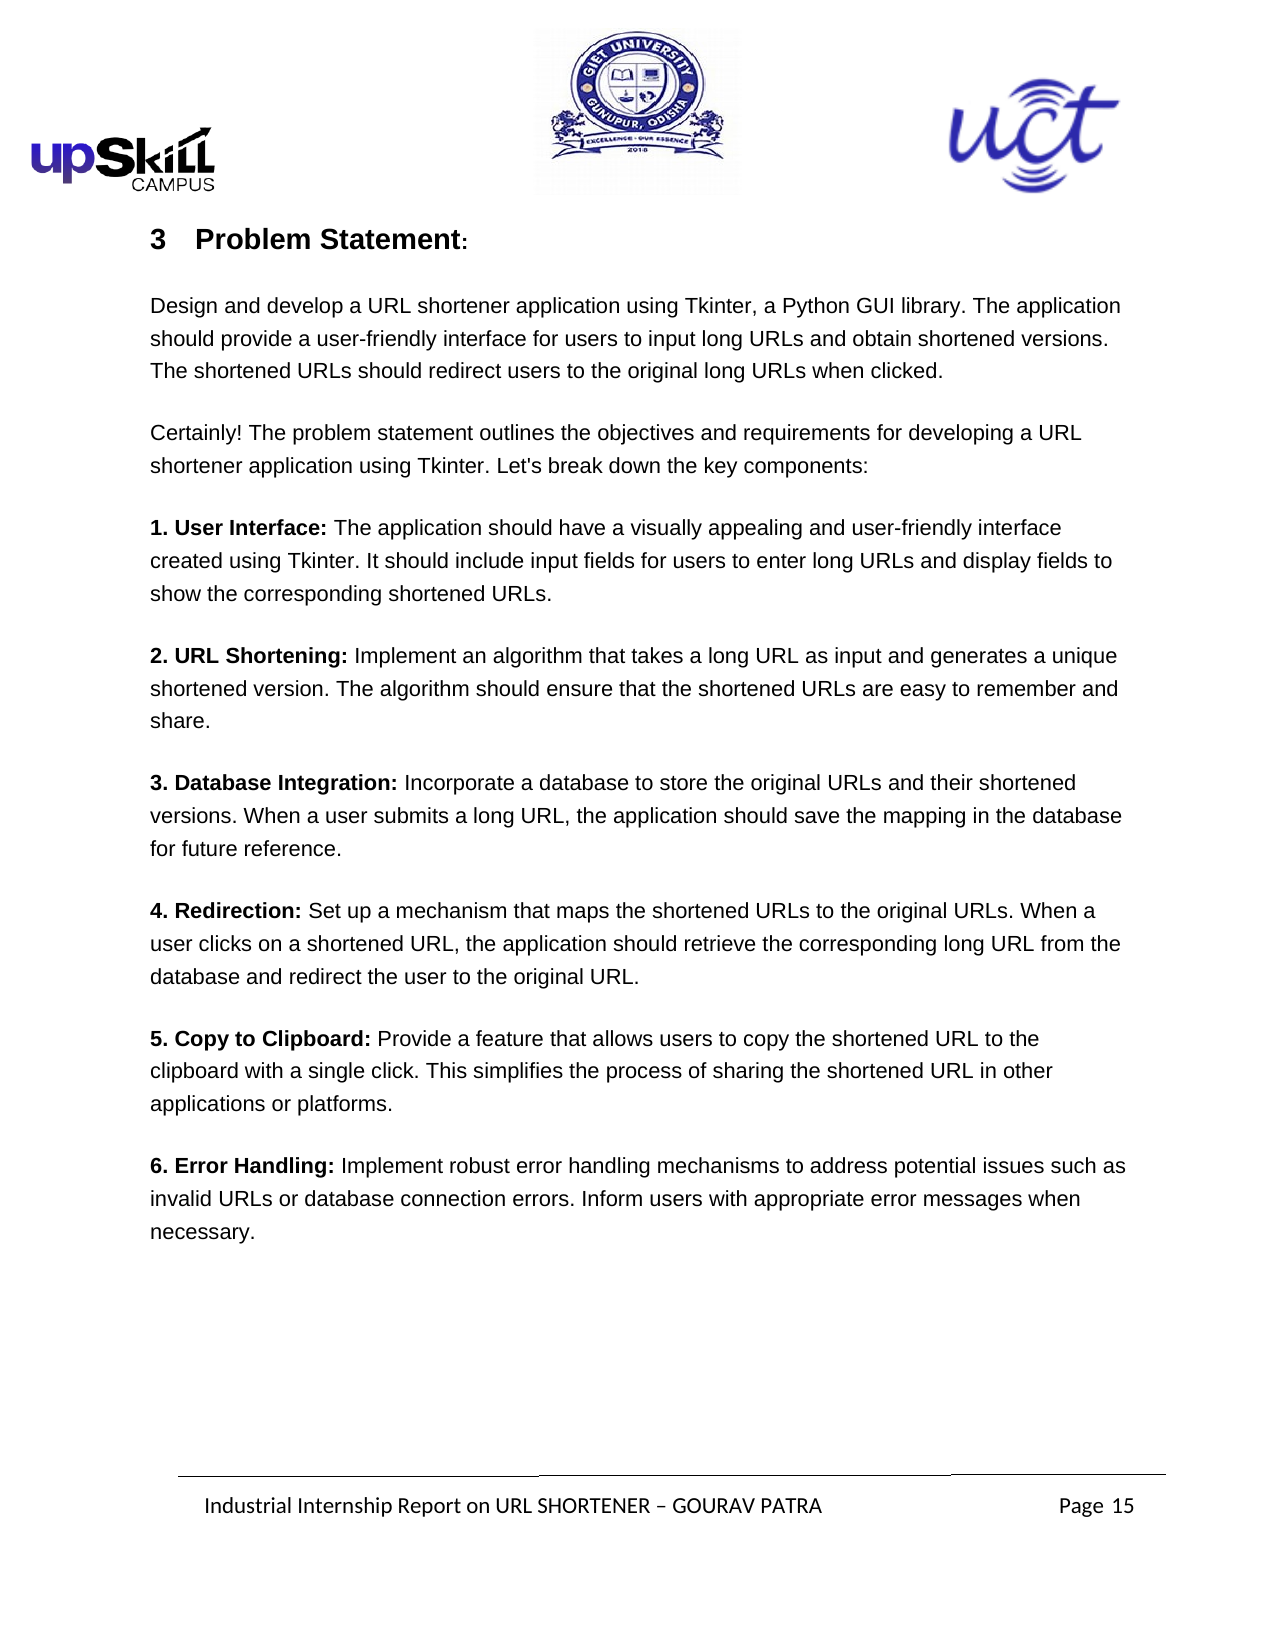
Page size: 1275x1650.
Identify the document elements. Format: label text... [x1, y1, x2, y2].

text 6. Error Handling: Implement robust error handling mechanisms to address potential issues such as invalid URLs or database connection errors. Inform users with appropriate error messages when necessary. [150, 1146, 1134, 1244]
text 4. Redirection: Set up a mechanism that maps the shortened URLs to the original URLs. When a user clicks on a shortened URL, the application should retrieve the corresponding long URL from the database and redirect the user to the original URL. [150, 890, 1134, 989]
picture [533, 28, 742, 195]
text 2. URL Shortening: Implement an algorithm that takes a long URL as input and generates a unique shortened version. The algorithm should ensure that the shortened URLs are easy to remember and share. [150, 635, 1134, 733]
text 3. Database Integration: Incorporate a database to store the original URLs and their shortened versions. When a user submits a long URL, the application should save the mapping in the database for future reference. [150, 763, 1134, 861]
picture [946, 69, 1125, 195]
text Design and develop a URL shortener application using Tkinter, a Python GUI library. The application should provide a user-friendly interface for users to input long URLs and obtain shortened versions. The shortened URLs should redirect users to the original long URLs when clicked. [150, 285, 1134, 383]
text 5. Copy to Clipboard: Provide a feature that allows users to copy the shortened URL to the clipboard with a single click. This simplifies the process of sharing the shortened URL in other applications or platforms. [150, 1018, 1134, 1116]
picture [0, 114, 246, 195]
subtitle Problem Statement: [150, 222, 1134, 256]
text 1. User Interface: The application should have a visually appealing and user-friendly interface created using Tkinter. It should include input fields for users to enter long URLs and display fields to show the corresponding shortened URLs. [150, 507, 1134, 606]
text Certainly! The problem statement outlines the objectives and requirements for developing a URL shortener application using Tkinter. Let's break down the key components: [150, 413, 1134, 478]
